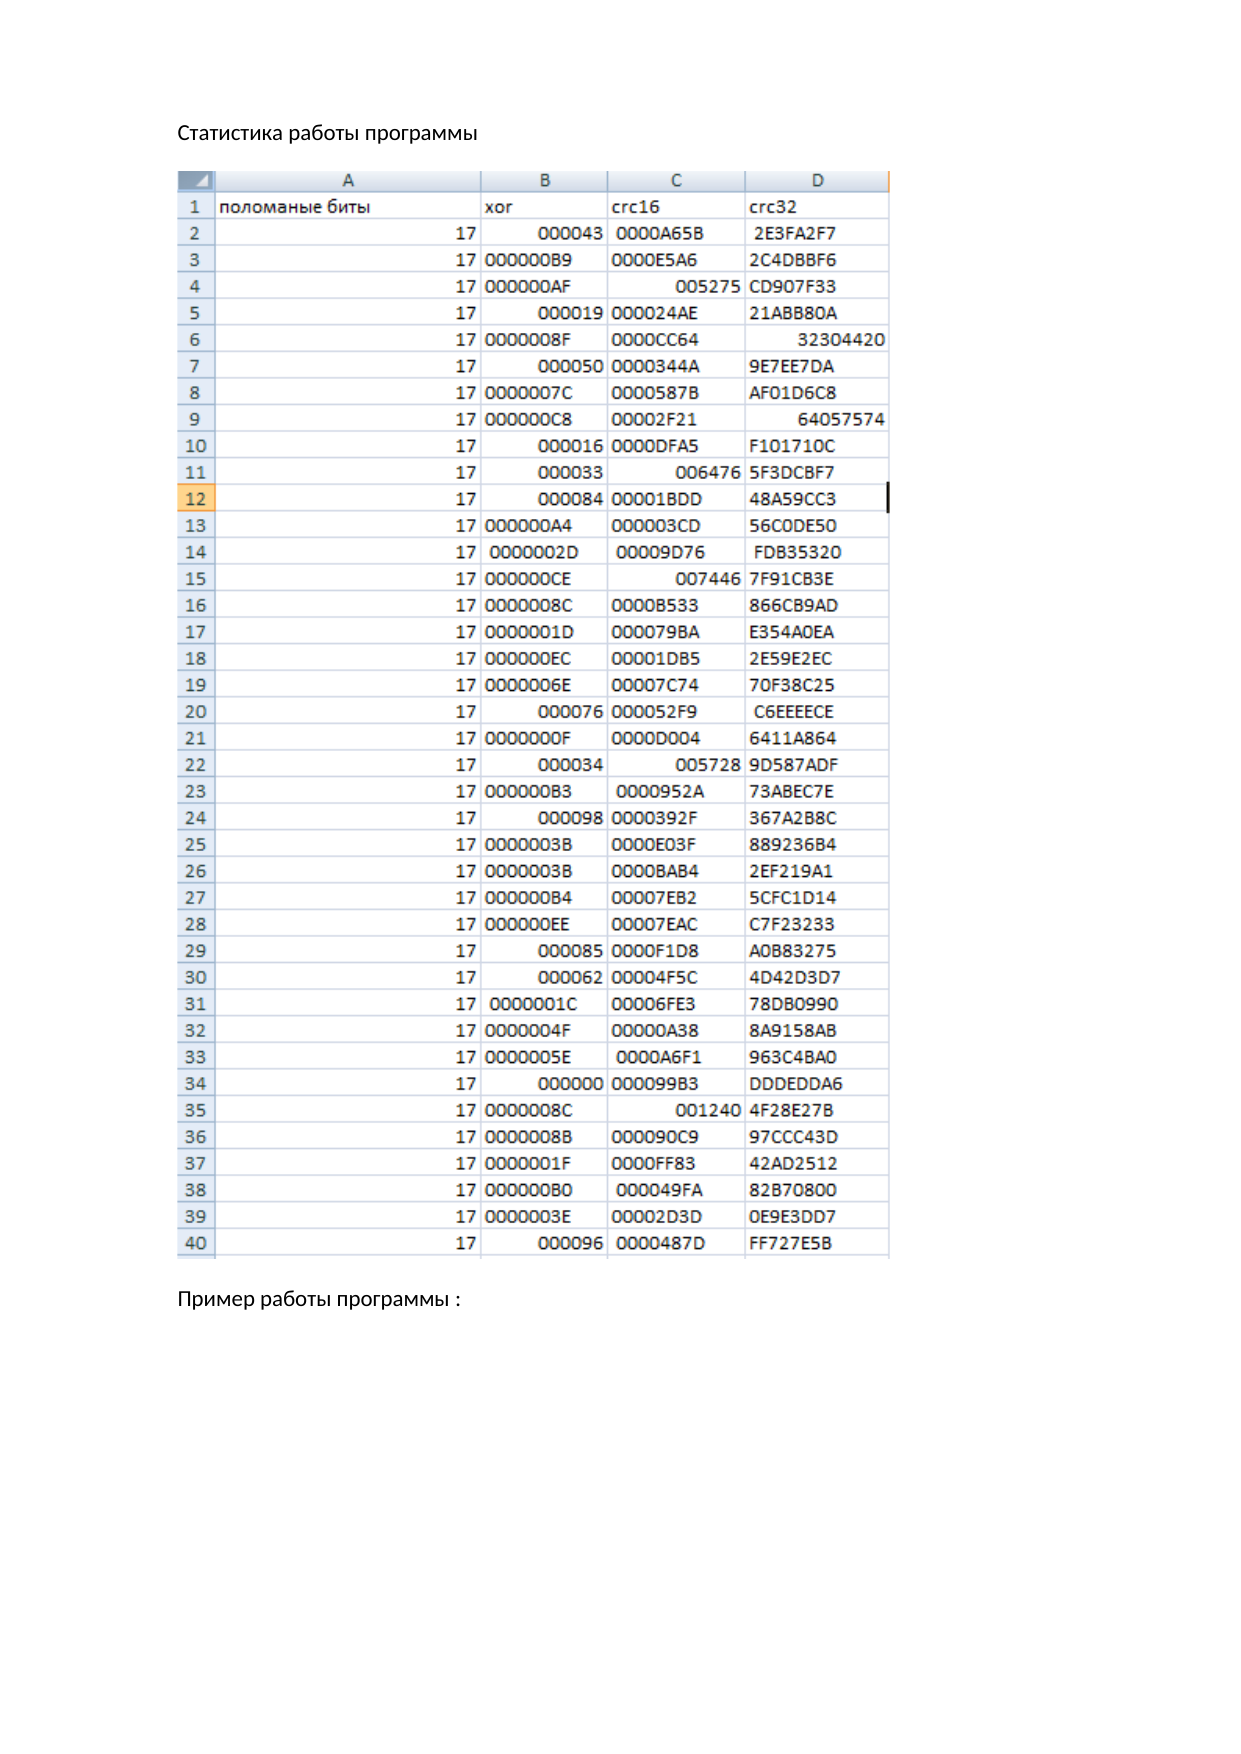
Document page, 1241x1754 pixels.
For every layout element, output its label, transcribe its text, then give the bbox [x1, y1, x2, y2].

text Пример работы программы : [177, 1284, 1152, 1312]
picture [177, 171, 890, 1259]
text Статистика работы программы [177, 118, 1152, 146]
